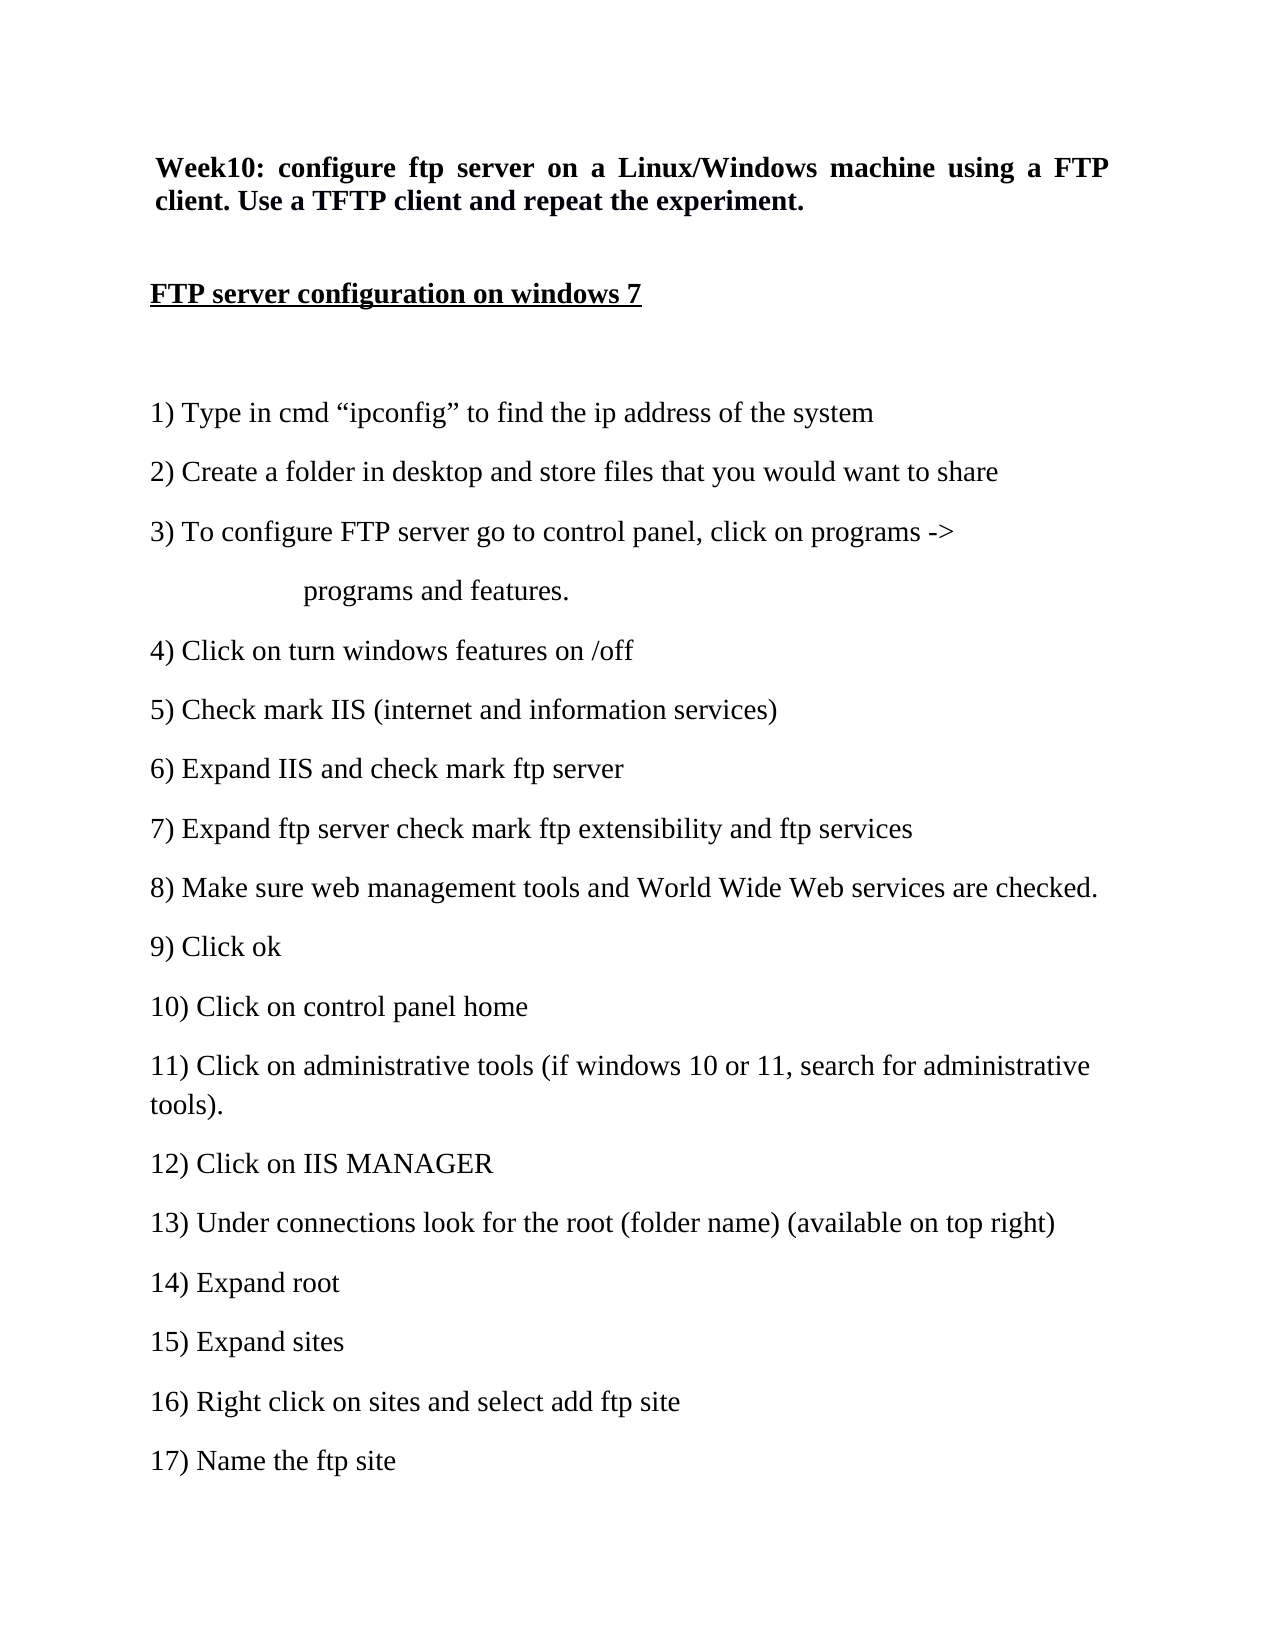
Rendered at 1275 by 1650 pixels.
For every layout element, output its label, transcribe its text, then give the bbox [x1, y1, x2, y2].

text 7) Expand ftp server check mark ftp extensibility and ftp services [150, 811, 1125, 844]
text 5) Check mark IIS (internet and information services) [150, 692, 1125, 726]
text 6) Expand IIS and check mark ftp server [150, 751, 1125, 785]
text Week10: configure ftp server on a Linux/Windows machine using a FTP client. Use a TFTP client and repeat the experiment. [155, 150, 1110, 217]
text 13) Under connections look for the root (folder name) (available on top right) [150, 1206, 1125, 1239]
text 16) Right click on sites and select add ftp site [150, 1384, 1125, 1417]
text 3) To configure FTP server go to control panel, click on programs -> [150, 514, 1125, 547]
text 2) Create a folder in desktop and store files that you would want to share [150, 454, 1125, 488]
text 10) Click on control panel home [150, 989, 1125, 1022]
text 4) Click on turn windows features on /off [150, 633, 1125, 666]
text 1) Type in cmd “ipconfig” to find the ip address of the system [150, 395, 1125, 429]
text FTP server configuration on windows 7 [150, 276, 1125, 310]
text 14) Expand root [150, 1265, 1125, 1298]
text 11) Click on administrative tools (if windows 10 or 11, search for administrative tools). [150, 1048, 1125, 1120]
text 9) Click ok [150, 929, 1125, 963]
text 8) Make sure web management tools and World Wide Web services are checked. [150, 870, 1125, 904]
text 12) Click on IIS MANAGER [150, 1146, 1125, 1180]
text 17) Name the ftp site [150, 1443, 1125, 1477]
text 15) Expand sites [150, 1324, 1125, 1358]
text programs and features. [150, 573, 1125, 607]
